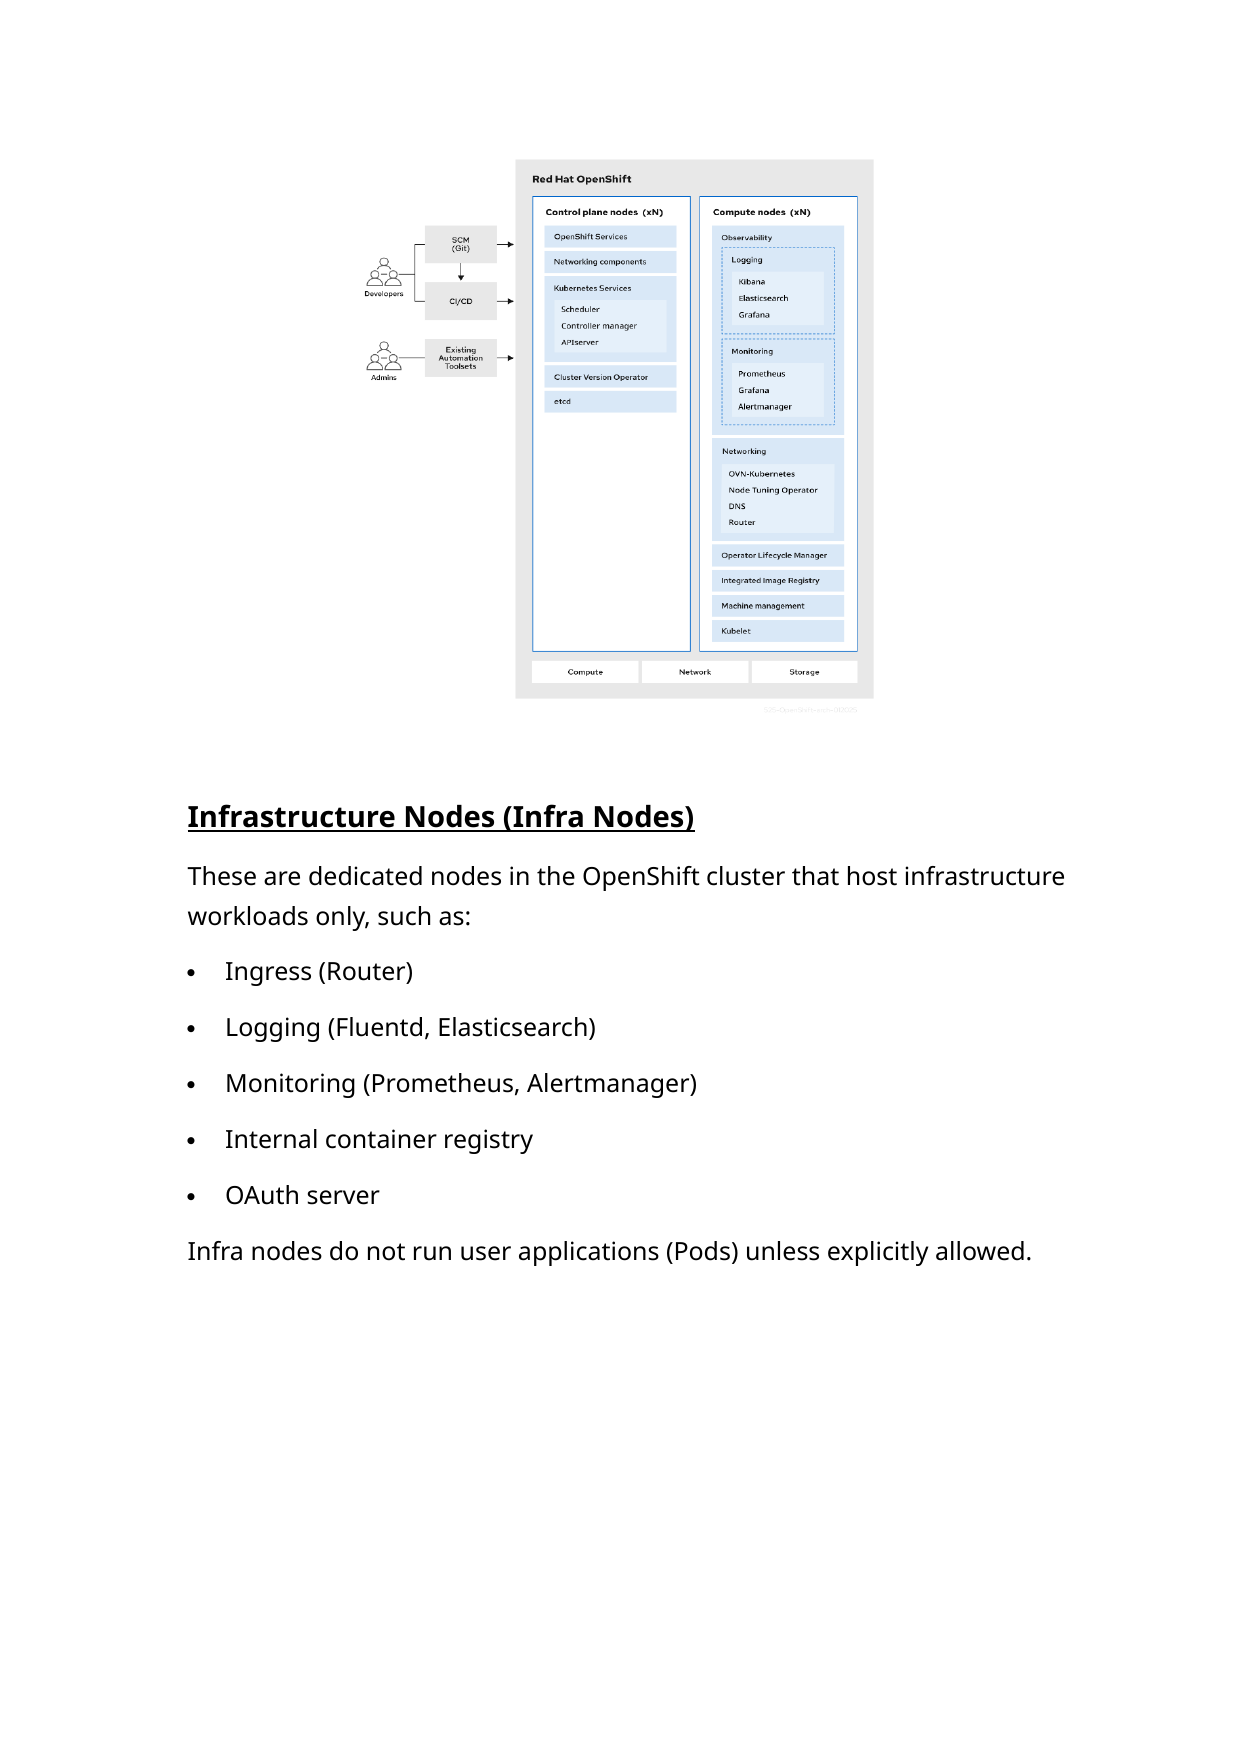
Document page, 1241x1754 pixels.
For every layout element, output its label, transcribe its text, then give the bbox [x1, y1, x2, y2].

text These are dedicated nodes in the OpenShift cluster that host infrastructure workloads only, such as: [187, 859, 1090, 932]
text Infrastructure Nodes (Infra Nodes) [187, 797, 1090, 836]
list OAuth server [187, 1177, 1090, 1211]
text Infra nodes do not run user applications (Pods) unless explicitly allowed. [187, 1233, 1090, 1267]
list Monitoring (Prometheus, Alertmanager) [187, 1066, 1090, 1100]
list Ingress (Router) [187, 954, 1090, 988]
list Logging (Fluentd, Elasticsearch) [187, 1010, 1090, 1044]
picture [364, 150, 874, 724]
list Internal container registry [187, 1122, 1090, 1156]
